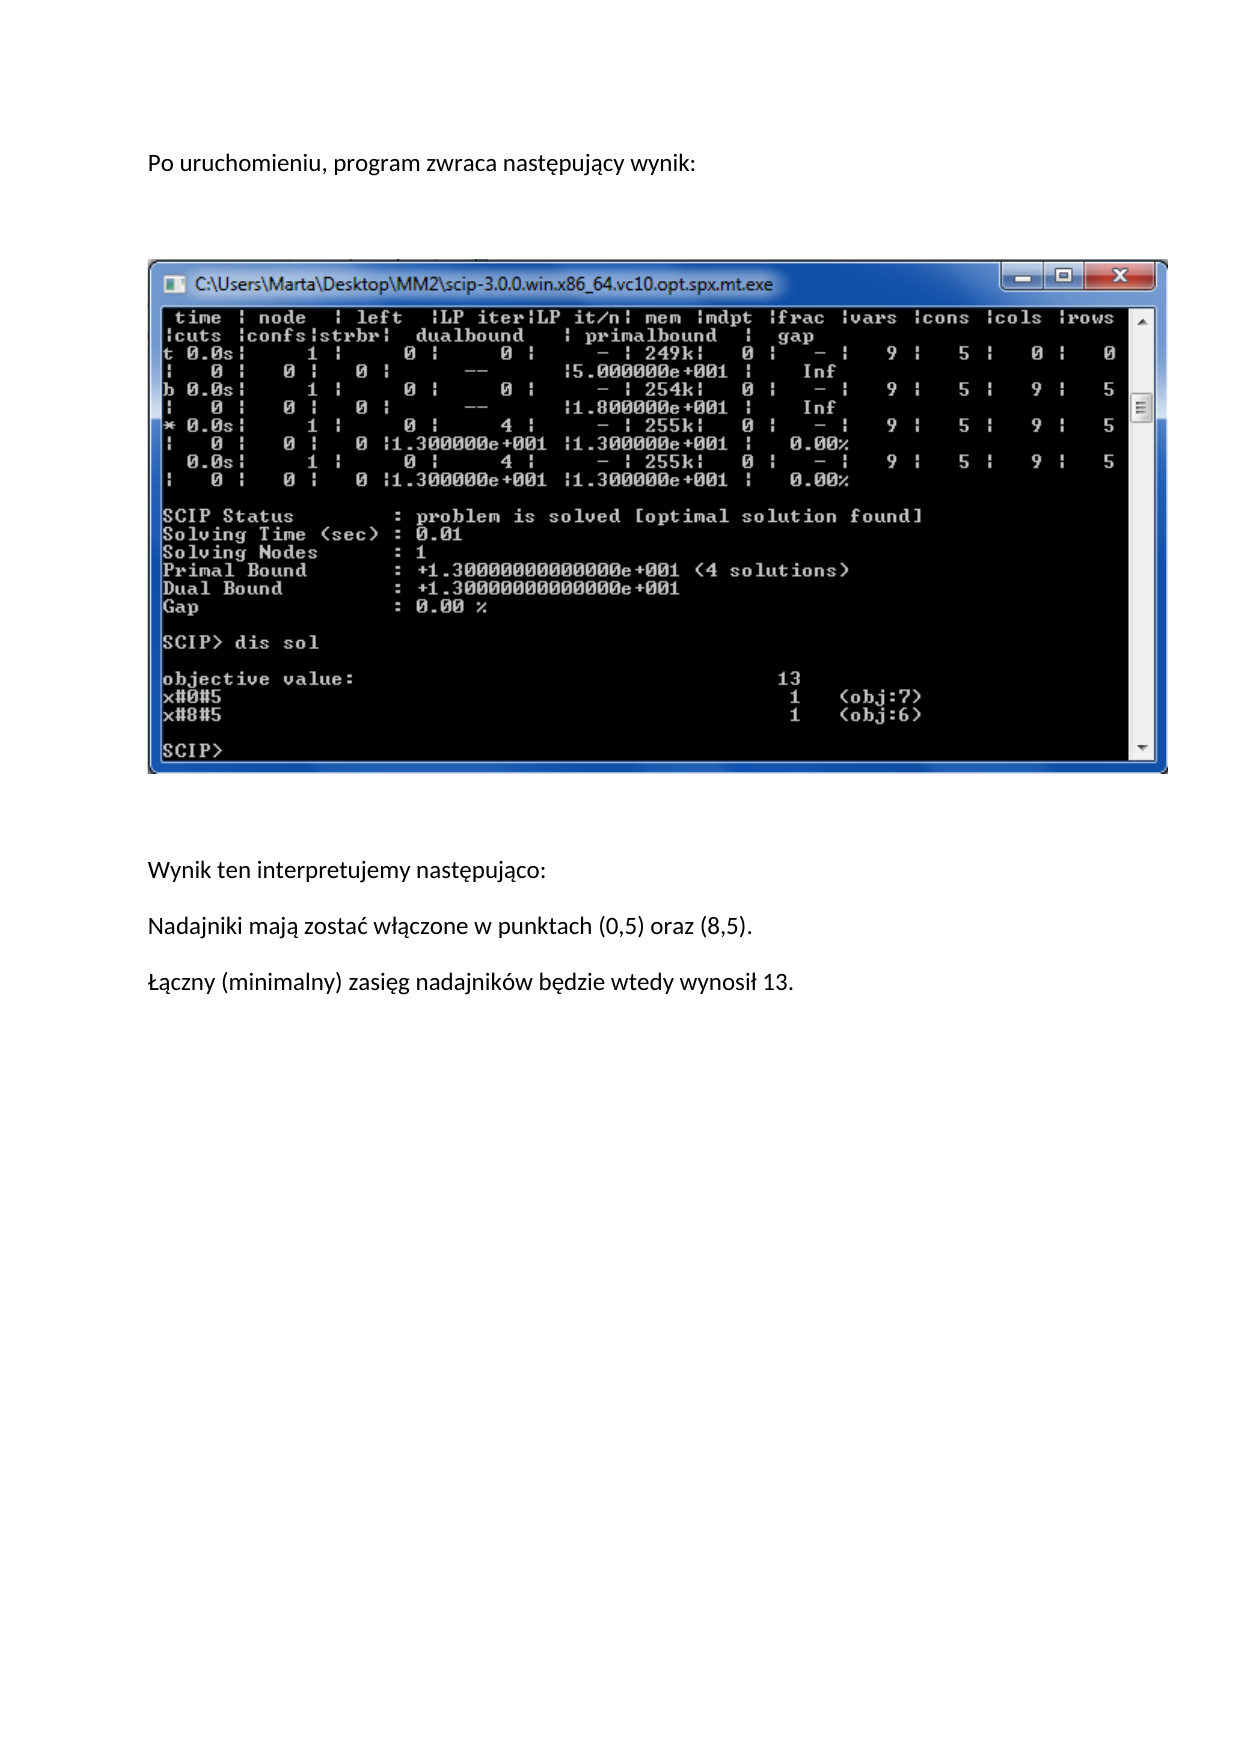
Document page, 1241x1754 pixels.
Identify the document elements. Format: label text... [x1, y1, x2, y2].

text Łączny (minimalny) zasięg nadajników będzie wtedy wynosił 13. [148, 966, 1093, 997]
text Po uruchomieniu, program zwraca następujący wynik: [148, 148, 1093, 178]
picture [147, 259, 1168, 774]
text Nadajniki mają zostać włączone w punktach (0,5) oraz (8,5). [148, 910, 1093, 941]
text Wynik ten interpretujemy następująco: [148, 854, 1093, 885]
